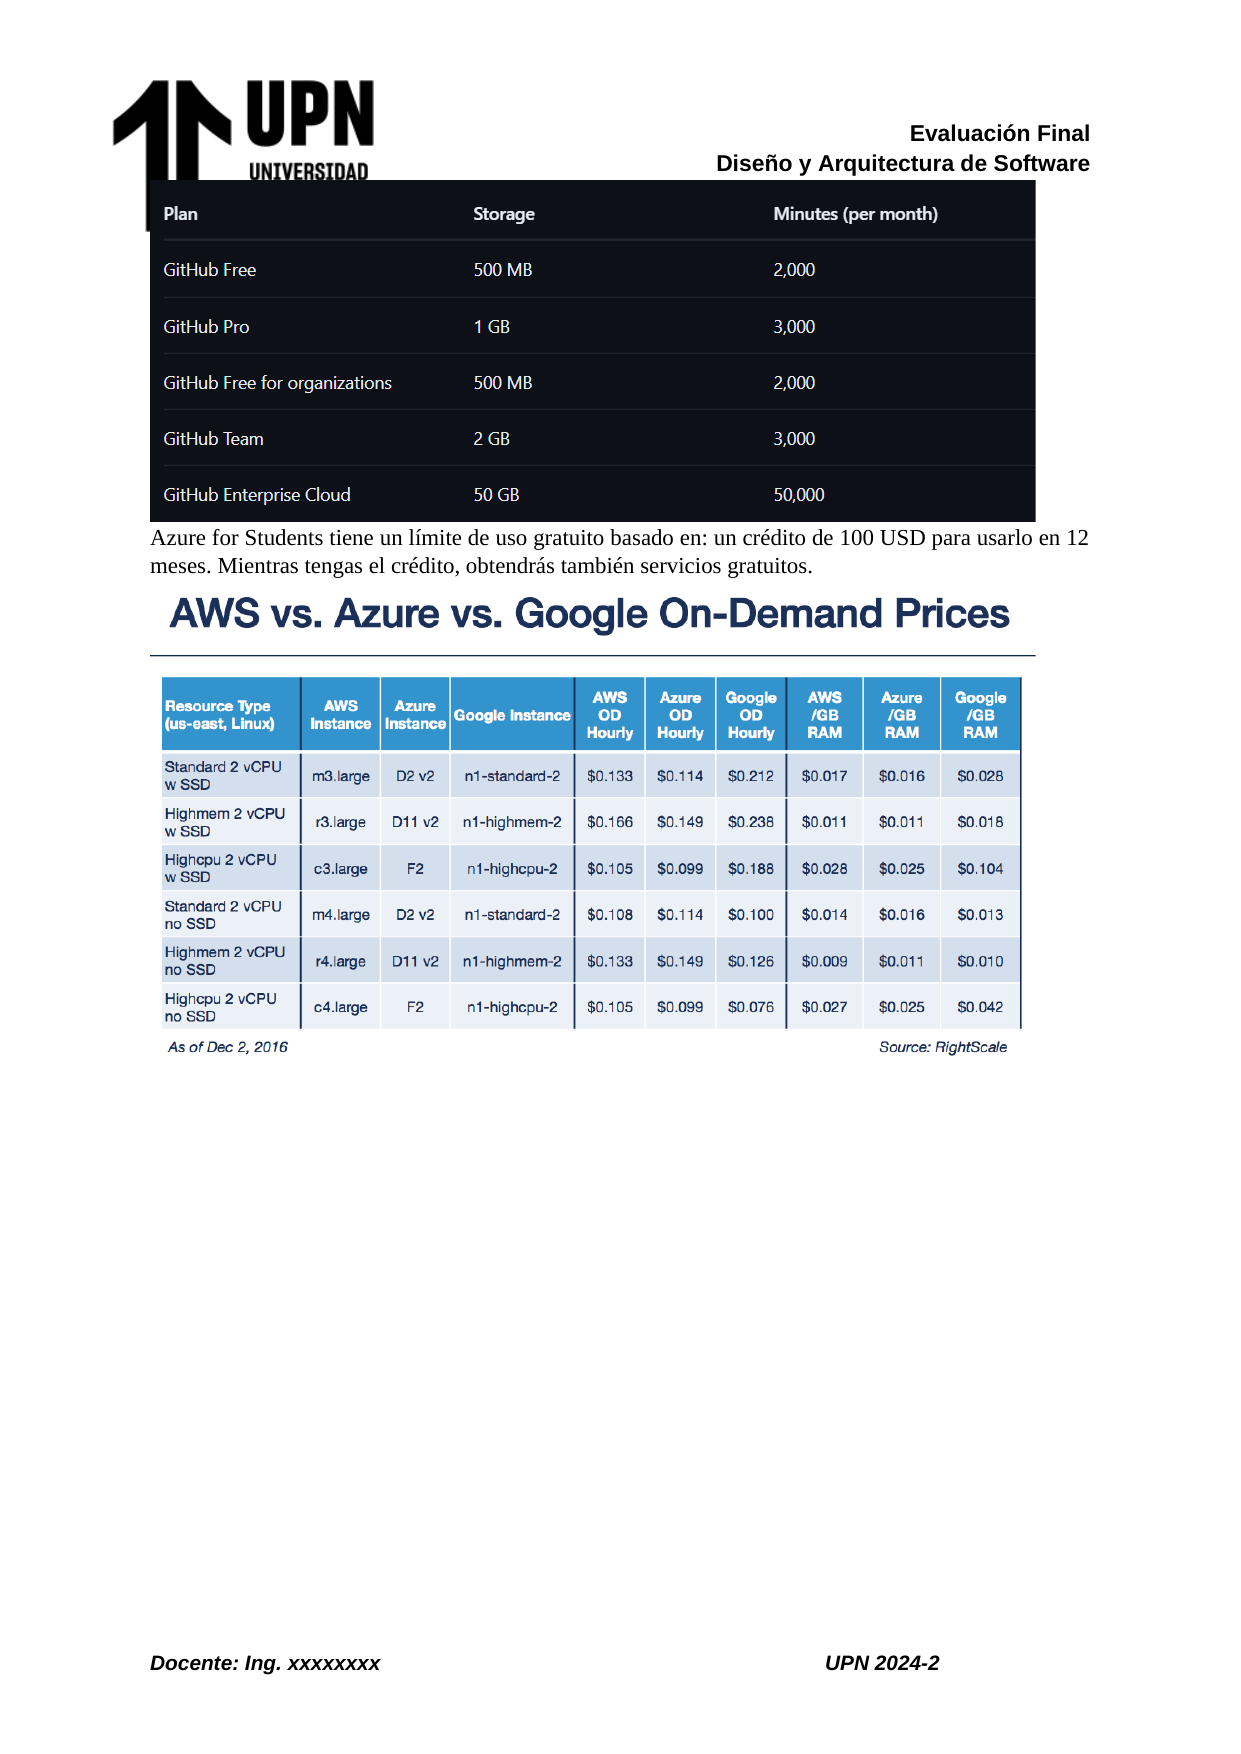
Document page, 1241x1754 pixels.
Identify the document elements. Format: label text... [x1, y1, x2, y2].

picture [150, 580, 1036, 1067]
text Azure for Students tiene un límite de uso gratuito basado en: un crédito de 100 USD para usarlo en 12 meses. Mientras tengas el crédito, obtendrás también servicios gratuitos. [150, 524, 1090, 579]
picture [79, 67, 1036, 522]
